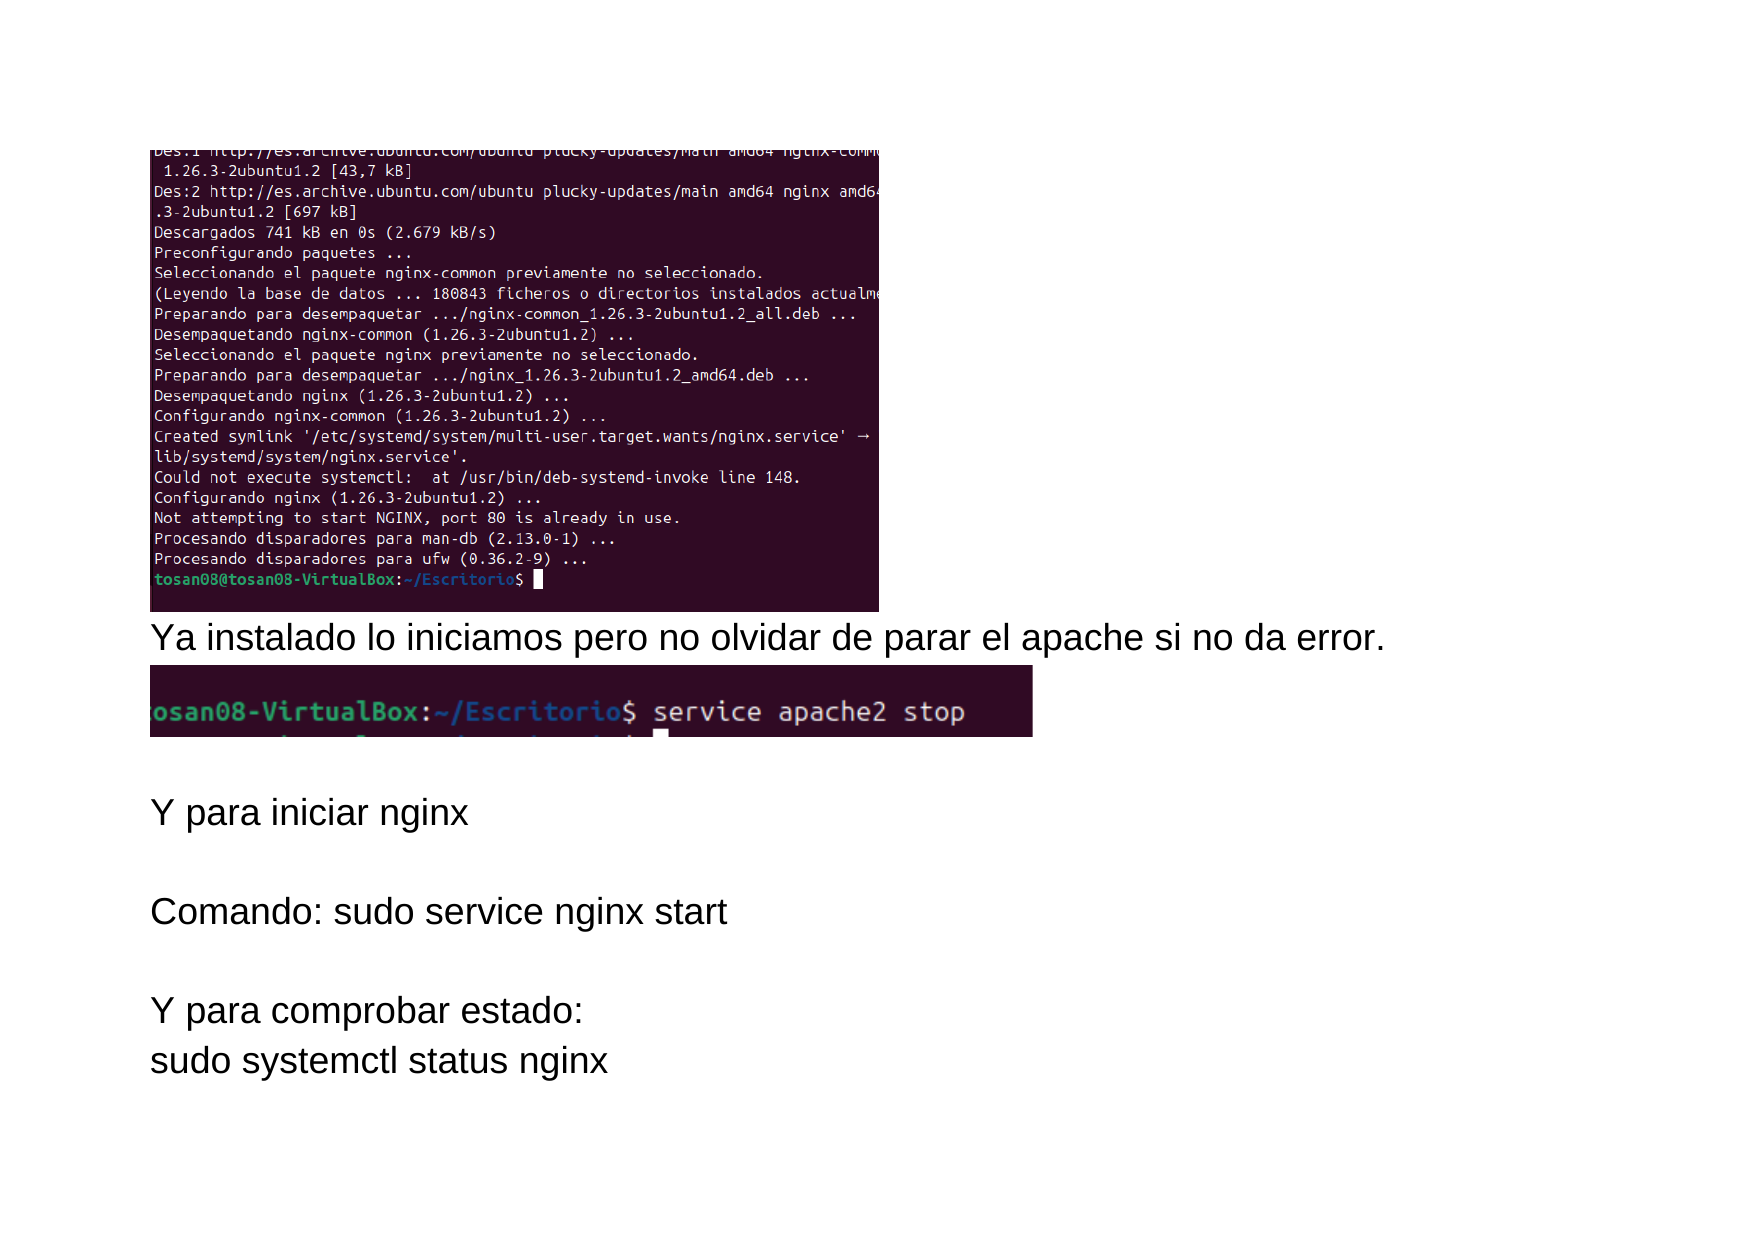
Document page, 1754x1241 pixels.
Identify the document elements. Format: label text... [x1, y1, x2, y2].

text Ya instalado lo iniciamos pero no olvidar de parar el apache si no da error. [150, 615, 1604, 658]
picture [150, 150, 879, 612]
text sudo systemctl status nginx [150, 1038, 1604, 1081]
text Comando: sudo service nginx start [150, 889, 1604, 933]
text Y para comprobar estado: [150, 989, 1604, 1032]
picture [150, 665, 1033, 737]
text Y para iniciar nginx [150, 790, 1604, 833]
